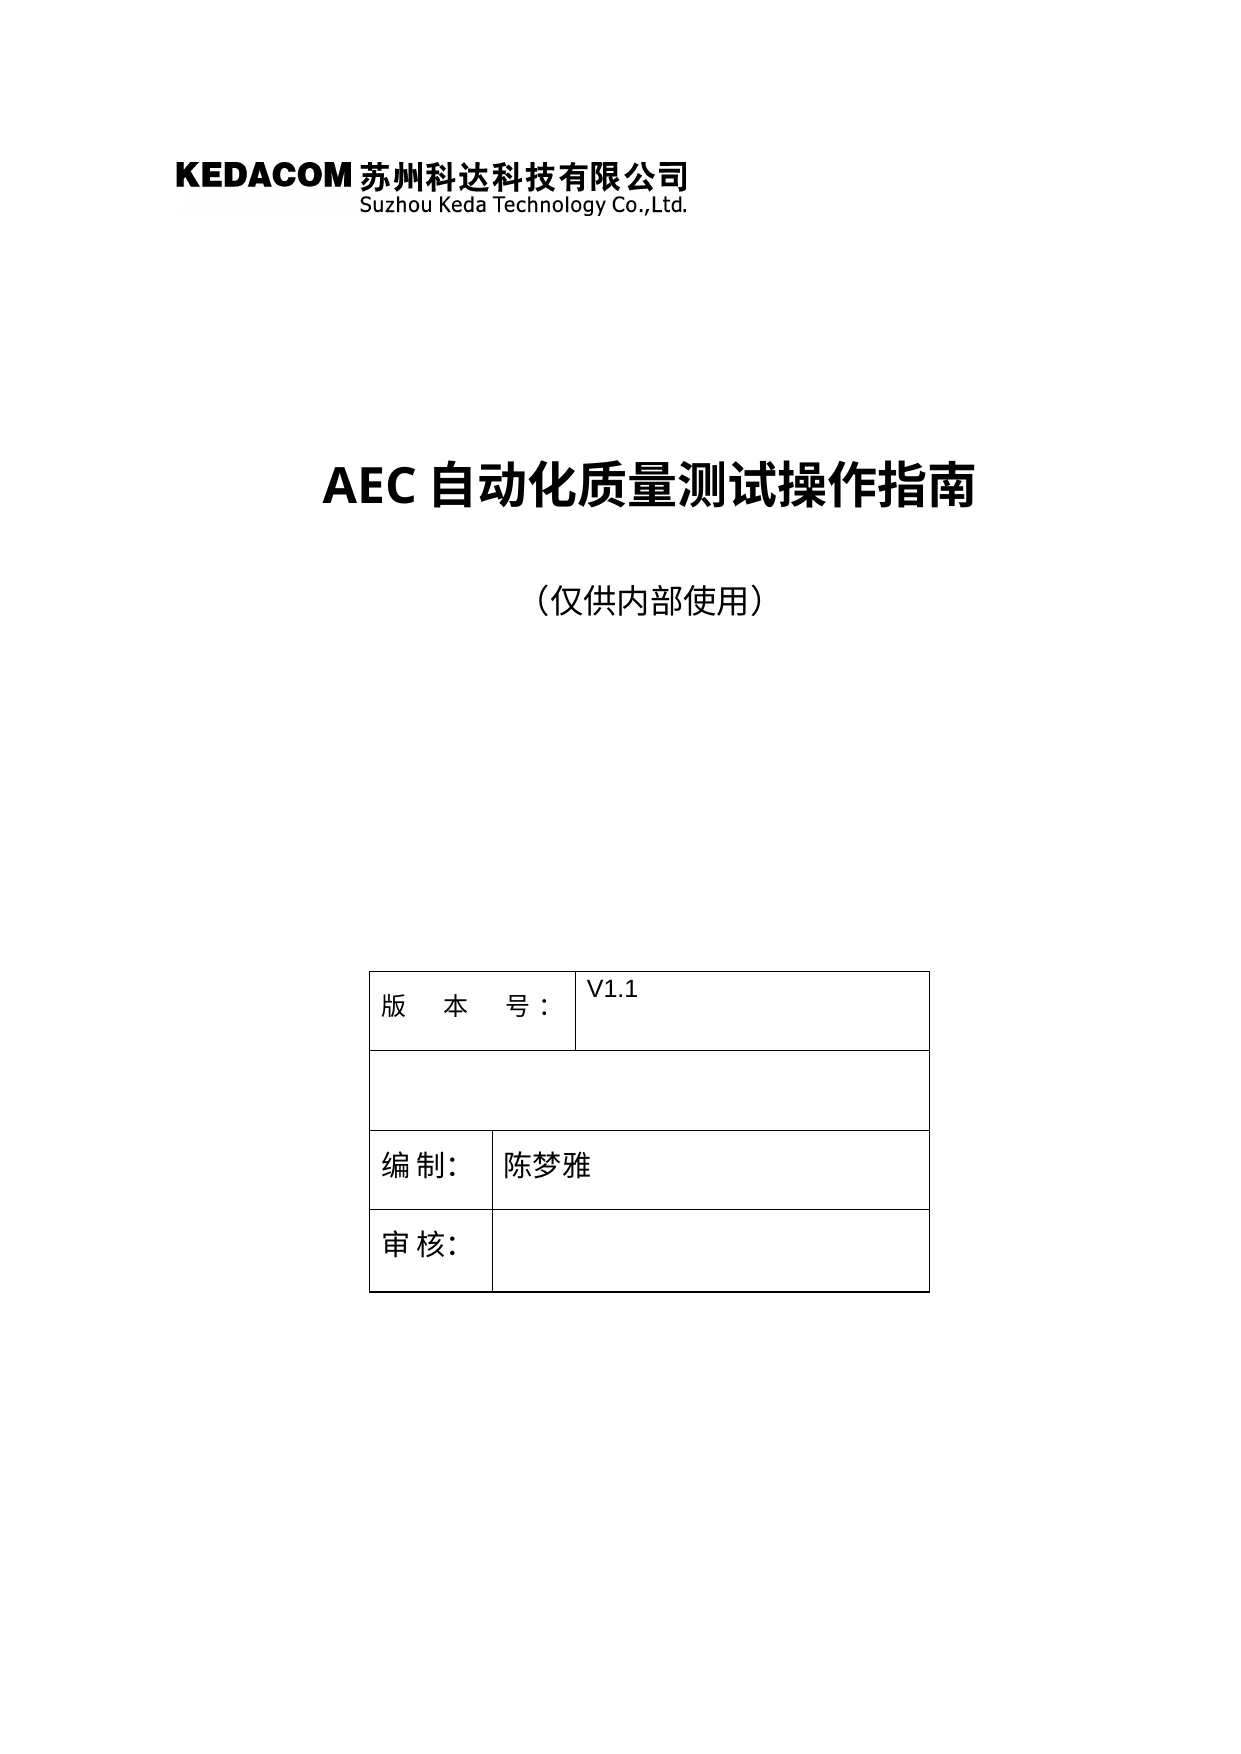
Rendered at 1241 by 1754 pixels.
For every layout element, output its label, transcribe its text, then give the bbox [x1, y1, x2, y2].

table_cell 陈梦雅 [493, 1131, 929, 1209]
table_header 版 本 号： [370, 972, 575, 1050]
table_cell 编 制： [370, 1131, 492, 1209]
picture [176, 162, 686, 216]
text （仅供内部使用） [177, 566, 1122, 631]
table_cell [370, 1051, 929, 1130]
table_cell [493, 1210, 929, 1291]
table_cell 审 核： [370, 1210, 492, 1291]
text AEC自动化质量测试操作指南 [177, 433, 1122, 530]
table_header V1.1 [576, 972, 929, 1050]
